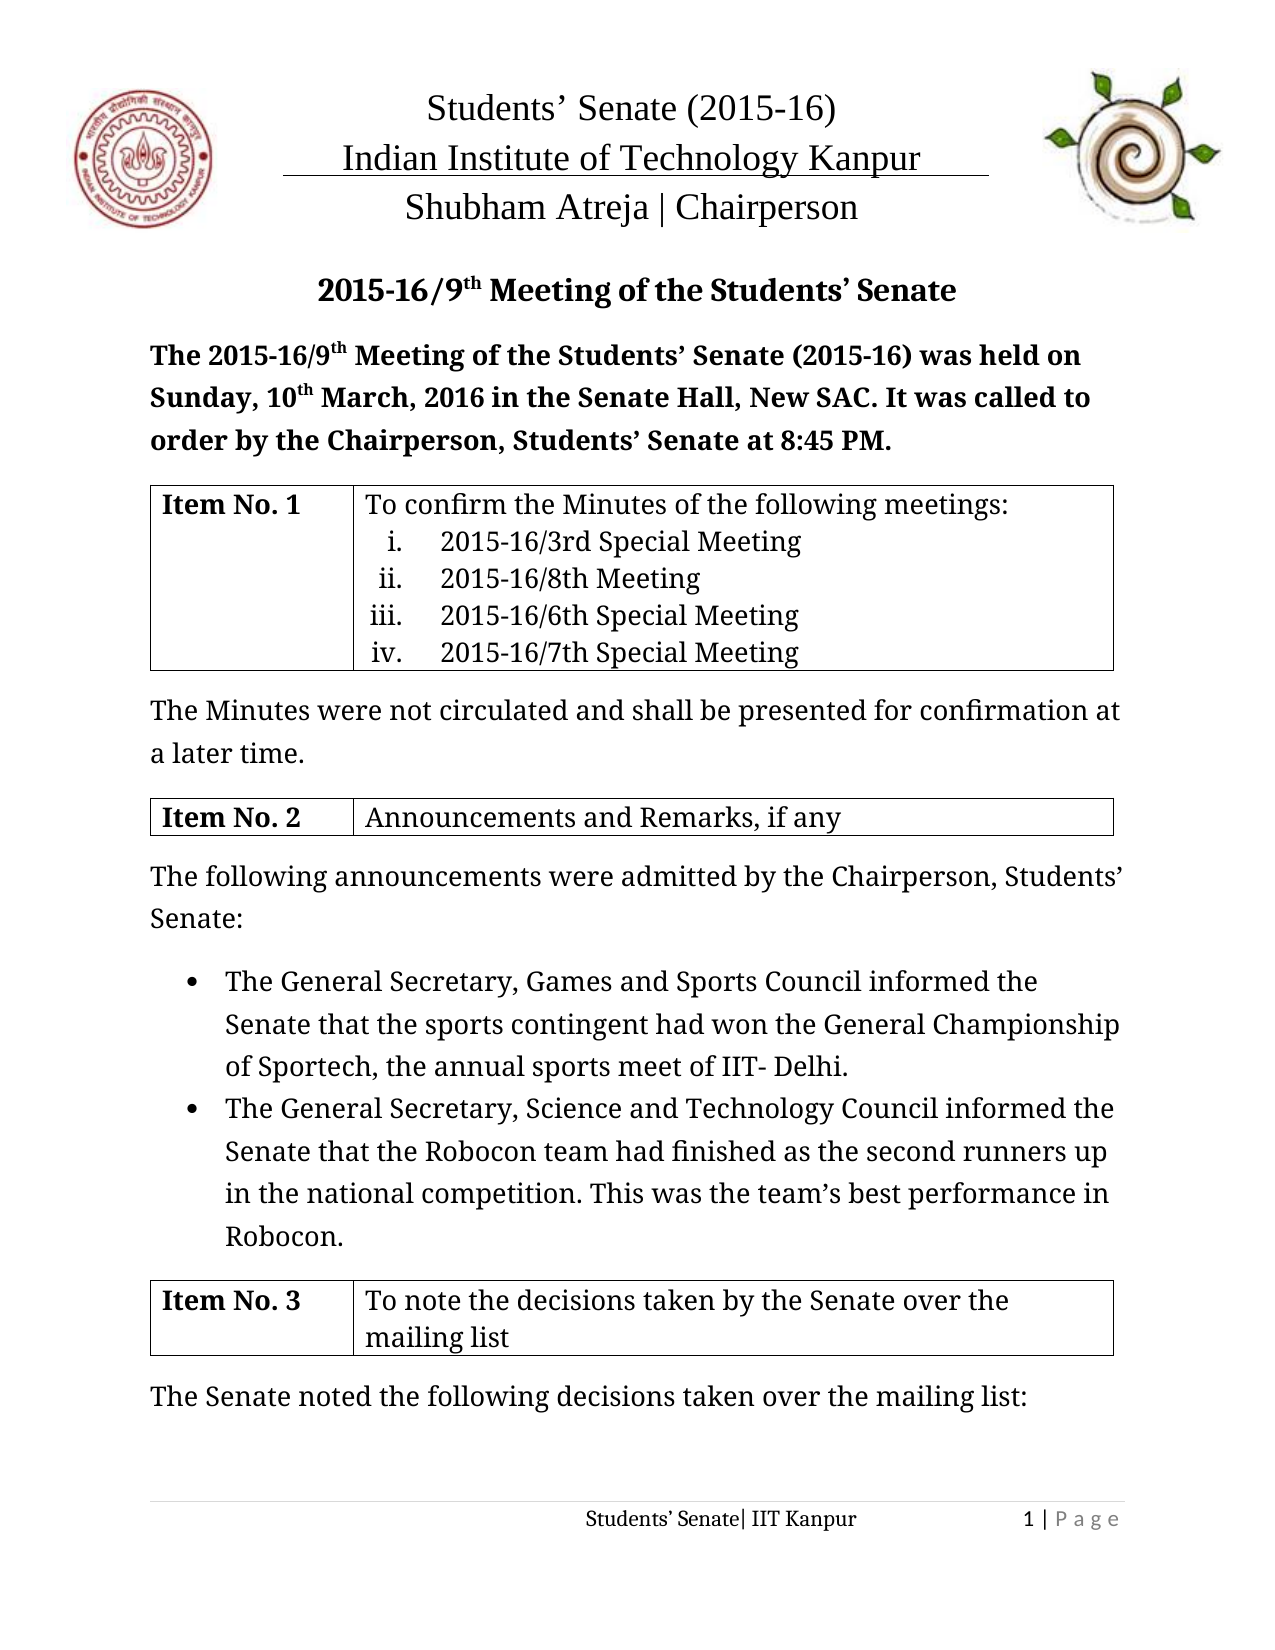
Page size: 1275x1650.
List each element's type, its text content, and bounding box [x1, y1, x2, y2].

picture [66, 88, 218, 233]
table_header Item No. 2 [151, 799, 353, 835]
text The following announcements were admitted by the Chairperson, Students’ Senate: [150, 857, 1125, 936]
list The General Secretary, Science and Technology Council informed the Senate that the Robocon team had finished as the second runners up in the national competition. This was the team’s best performance in Robocon. [187, 1090, 1125, 1254]
text 2015-16/9th Meeting of the Students’ Senate [150, 272, 1125, 310]
picture [1042, 68, 1224, 233]
list The General Secretary, Games and Sports Council informed the Senate that the sports contingent had won the General Championship of Sportech, the annual sports meet of IIT- Delhi. [187, 963, 1125, 1084]
text The Minutes were not circulated and shall be presented for confirmation at a later time. [150, 692, 1125, 771]
table_header Item No. 1 [151, 486, 353, 670]
text The Senate noted the following decisions taken over the mailing list: [150, 1377, 1125, 1414]
table_header Announcements and Remarks, if any [354, 799, 1113, 835]
table_header Item No. 3 [151, 1281, 353, 1355]
table_header To confirm the Minutes of the following meetings: 2015-16/3rd Special Meeting 2015-16/8th Meeting 2015-16/6th Special Meeting 2015-16/7th Special Meeting [354, 486, 1113, 670]
table_header To note the decisions taken by the Senate over the mailing list [354, 1281, 1113, 1355]
text The 2015-16/9th Meeting of the Students’ Senate (2015-16) was held on Sunday, 10th March, 2016 in the Senate Hall, New SAC. It was called to order by the Chairperson, Students’ Senate at 8:45 PM. [150, 336, 1125, 458]
